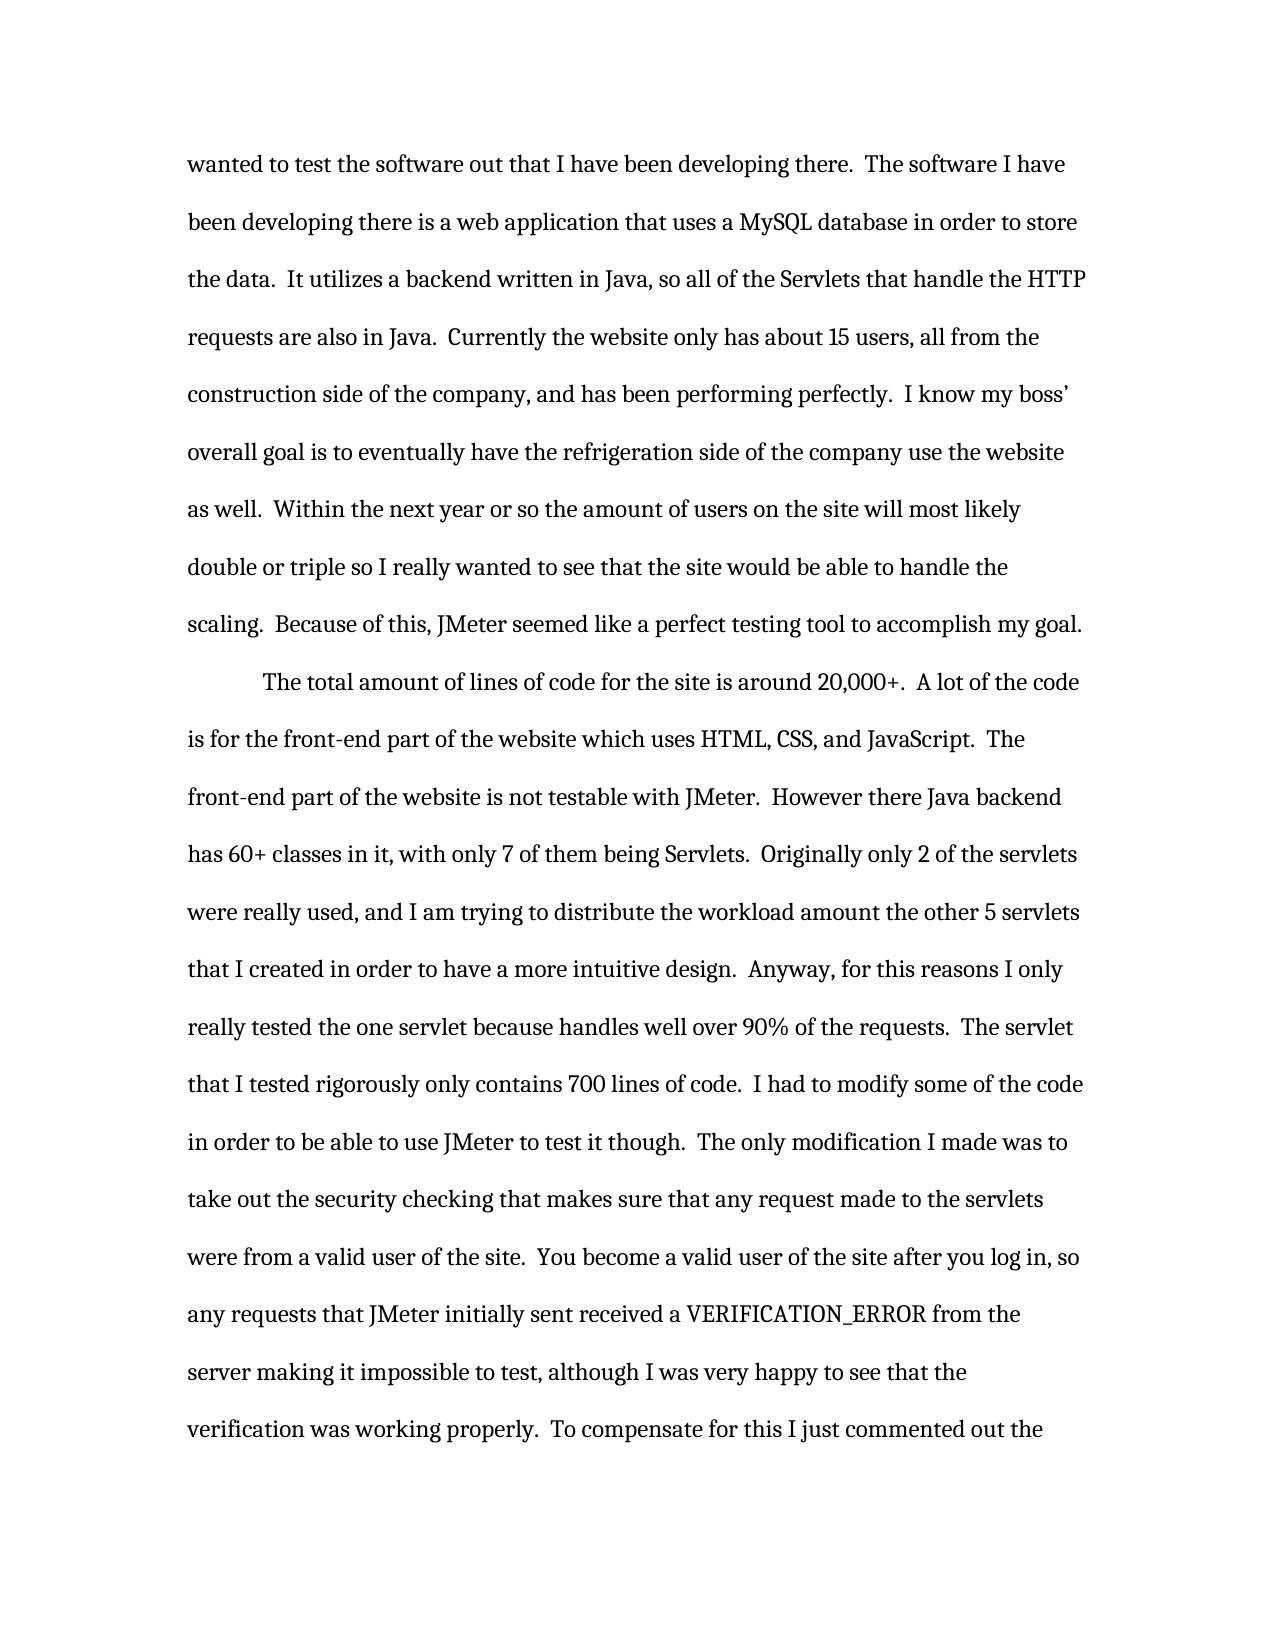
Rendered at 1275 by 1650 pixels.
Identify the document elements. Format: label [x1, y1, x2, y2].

text [187, 150, 1087, 639]
text [187, 667, 1087, 1444]
